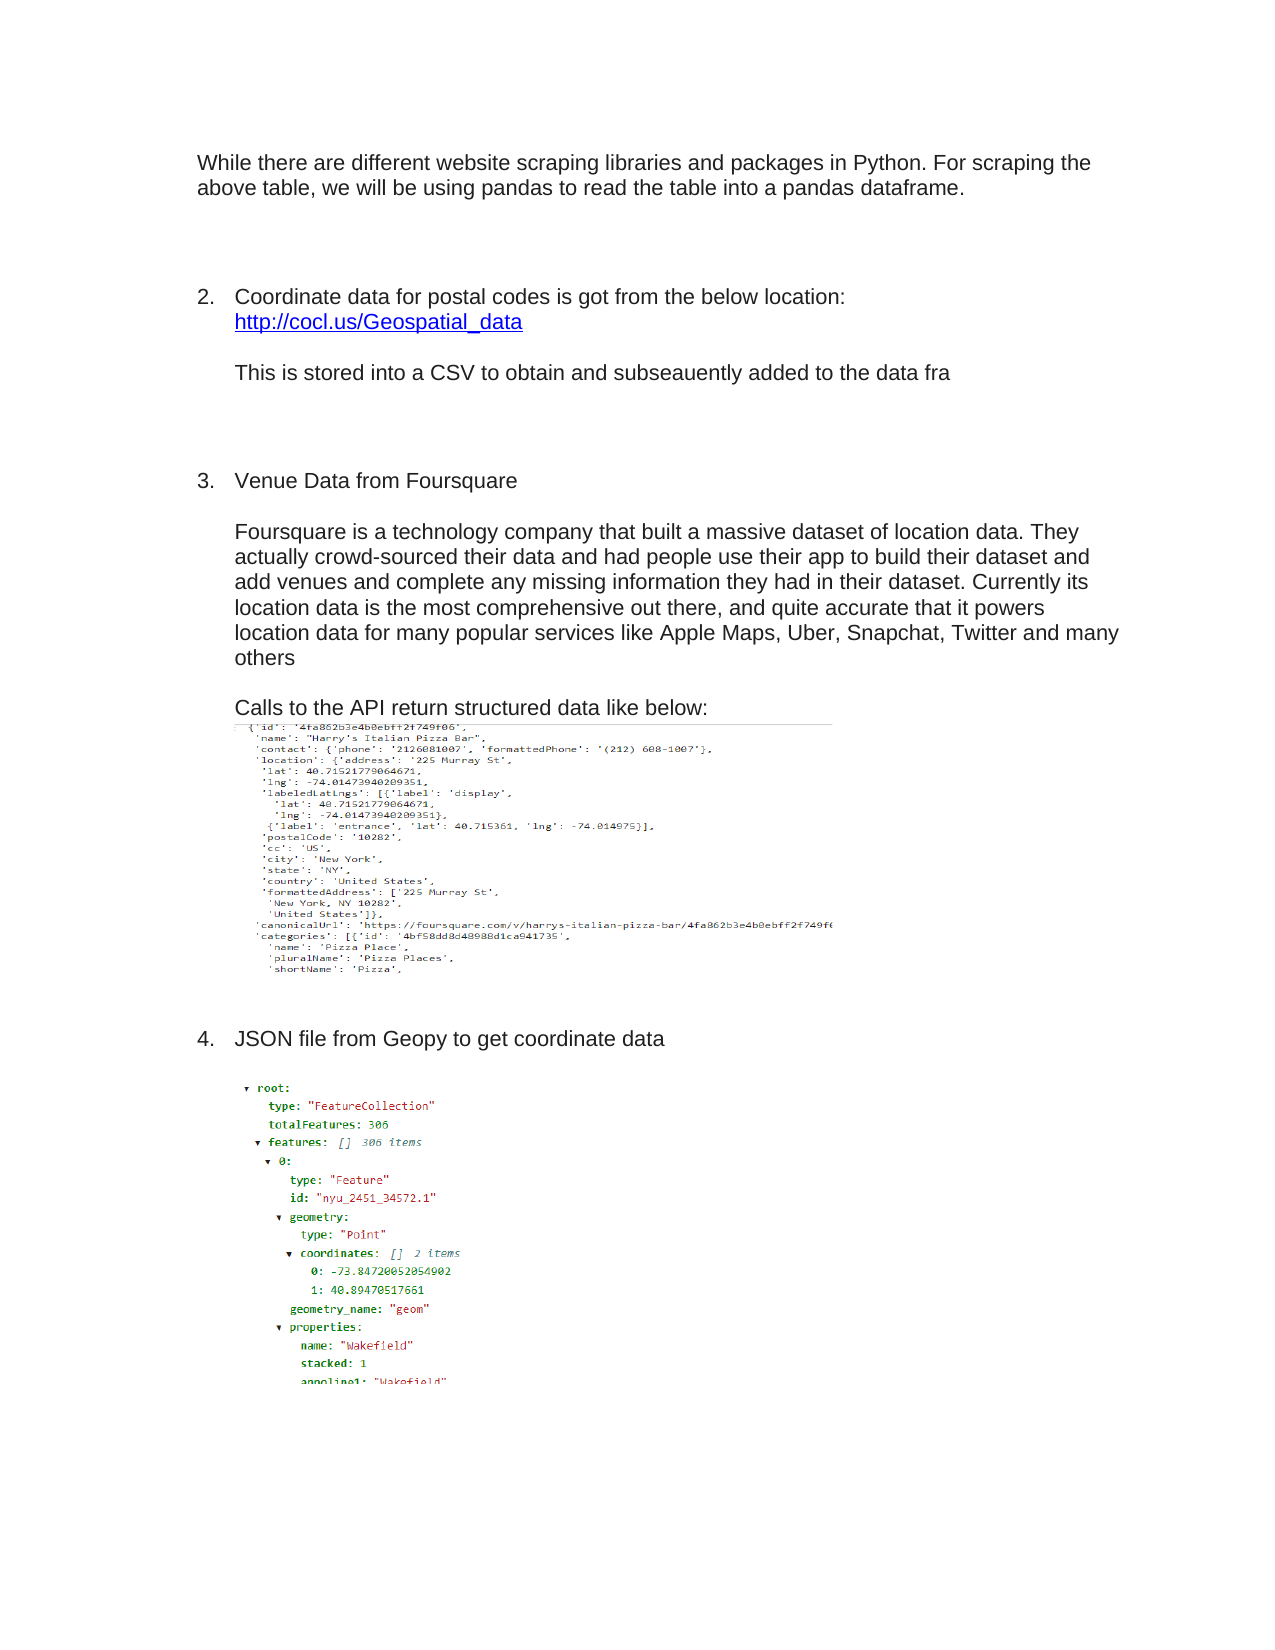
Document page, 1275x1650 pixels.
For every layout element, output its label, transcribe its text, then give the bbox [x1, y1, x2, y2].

list Calls to the API return structured data like below: [234, 695, 1125, 720]
list http://cocl.us/Geospatial_data [234, 309, 1125, 334]
list Venue Data from Foursquare [197, 468, 1125, 493]
picture [234, 1076, 562, 1384]
picture [234, 720, 833, 976]
text While there are different website scraping libraries and packages in Python. For scraping the above table, we will be using pandas to read the table into a pandas dataframe. [197, 150, 1125, 200]
list Foursquare is a technology company that built a massive dataset of location data. They actually crowd-sourced their data and had people use their app to build their dataset and add venues and complete any missing information they had in their dataset. Currently its location data is the most comprehensive out there, and quite accurate that it powers location data for many popular services like Apple Maps, Uber, Snapchat, Twitter and many others [234, 519, 1125, 670]
list This is stored into a CSV to obtain and subseauently added to the data fra [234, 359, 1125, 385]
list Coordinate data for postal codes is got from the below location: [197, 284, 1125, 309]
list JSON file from Geopy to get coordinate data [197, 1026, 1125, 1051]
